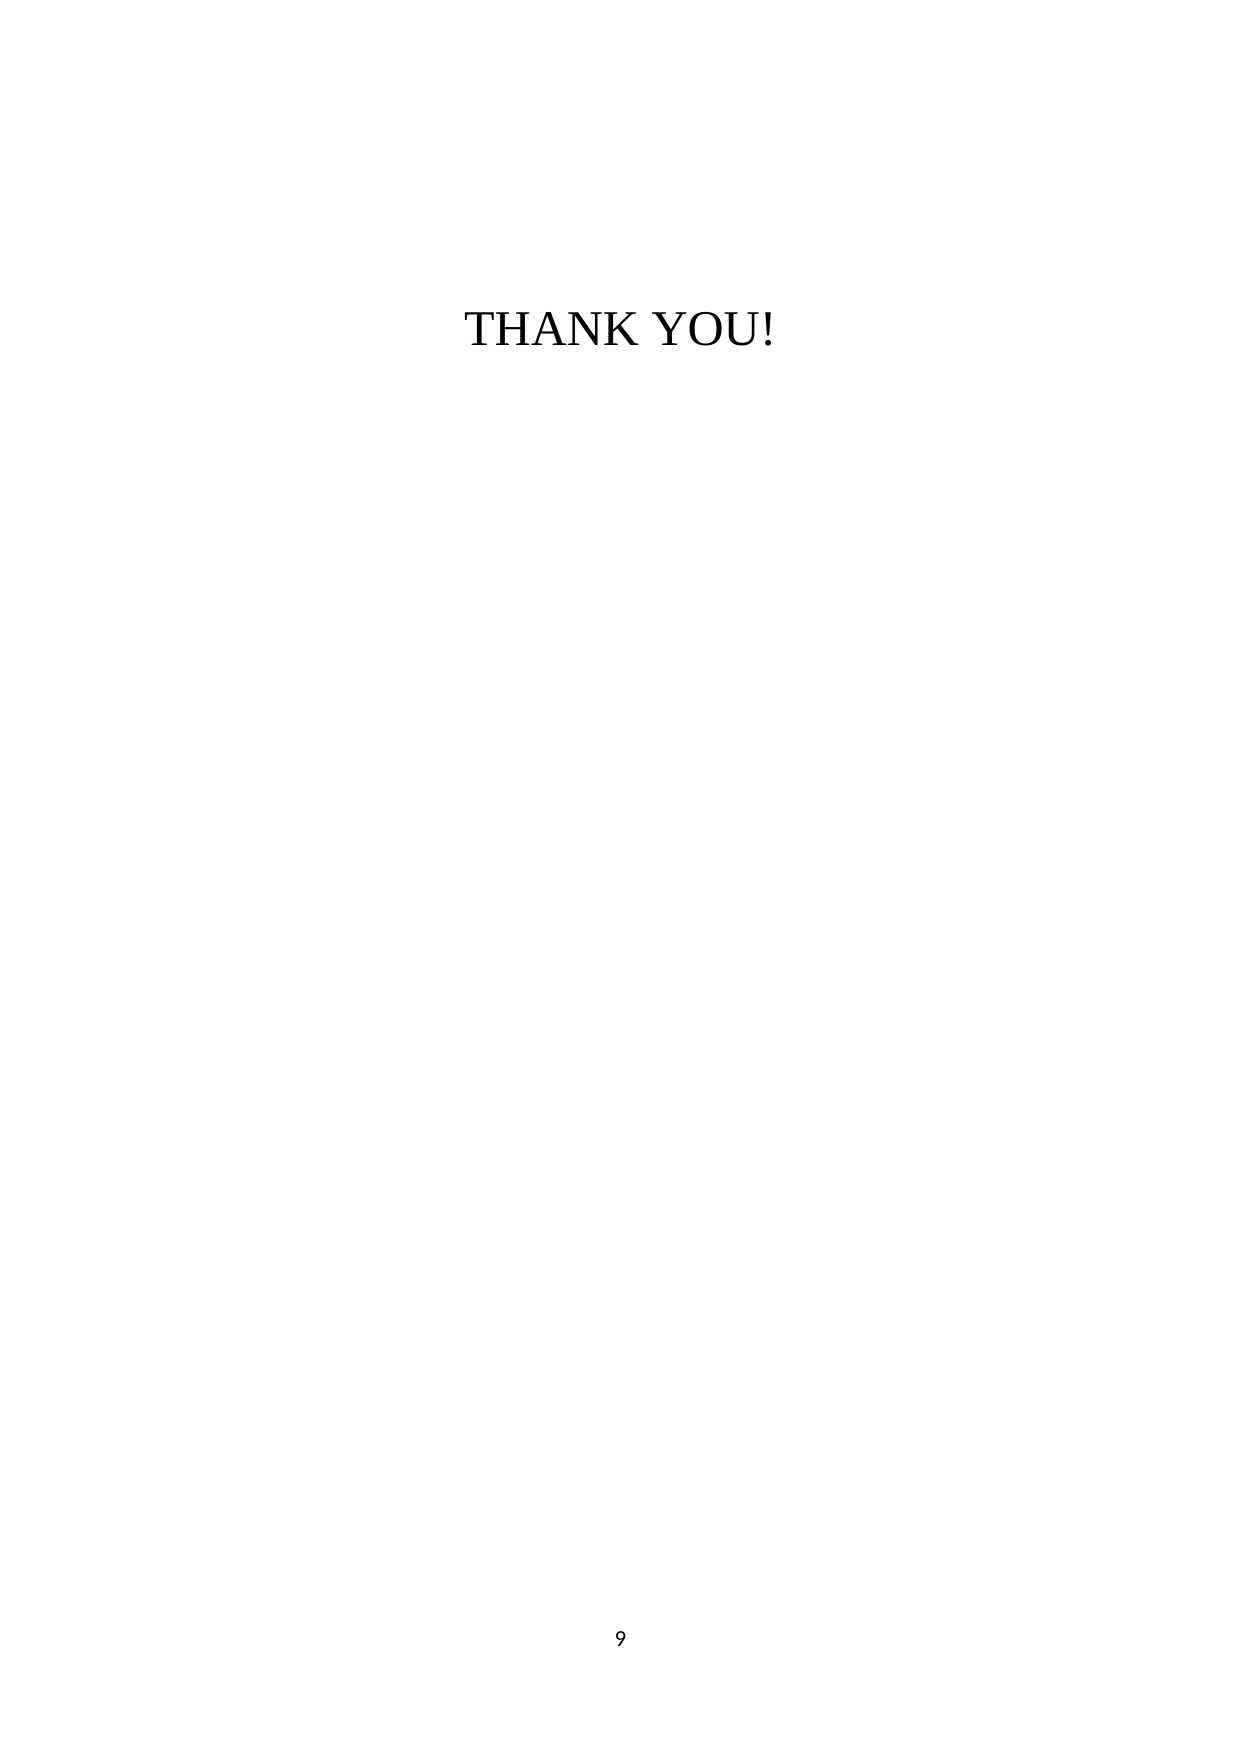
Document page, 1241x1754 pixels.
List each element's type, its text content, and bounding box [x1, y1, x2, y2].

text THANK YOU! [150, 298, 1090, 356]
